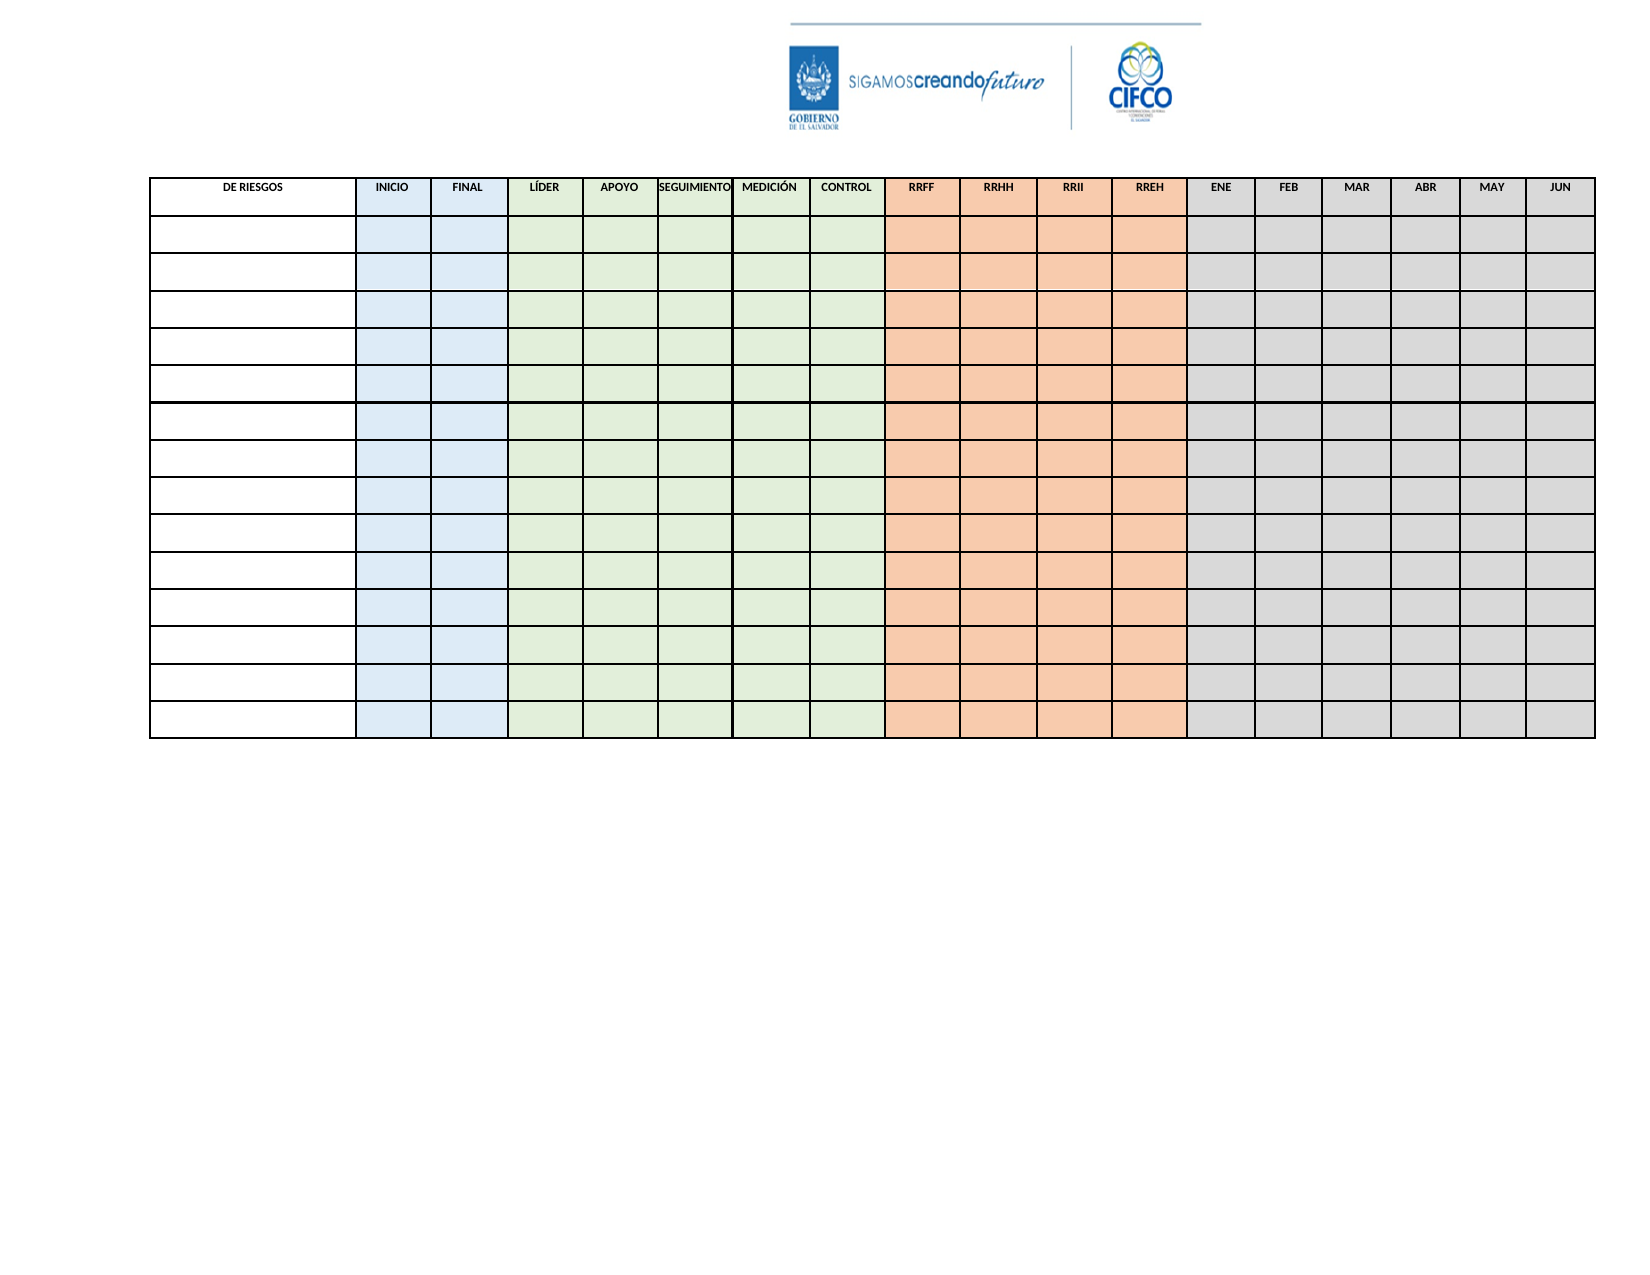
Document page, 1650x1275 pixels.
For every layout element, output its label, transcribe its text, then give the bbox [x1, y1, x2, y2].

table_cell [1323, 329, 1390, 364]
table_cell [584, 553, 657, 588]
table_cell [357, 254, 410, 289]
table_cell [1188, 478, 1254, 513]
table_cell [509, 404, 582, 439]
table_cell [151, 627, 355, 662]
table_cell [1113, 590, 1186, 625]
table_cell [886, 441, 959, 476]
table_cell [432, 590, 507, 625]
table_cell [1038, 441, 1062, 476]
table_cell [734, 366, 809, 401]
table_cell INICIO [357, 179, 410, 215]
table_cell [410, 478, 430, 513]
table_cell [410, 254, 430, 289]
table_cell [357, 404, 410, 439]
table_cell [811, 590, 884, 625]
table_cell [410, 515, 430, 551]
table_cell [1392, 515, 1459, 551]
table_cell [509, 553, 582, 588]
table_cell [961, 441, 1036, 476]
table_cell [1256, 590, 1321, 625]
table_cell [410, 553, 430, 588]
table_cell [659, 553, 731, 588]
table_cell [584, 366, 657, 401]
table_cell [1527, 478, 1594, 513]
table_cell [659, 441, 731, 476]
table_cell [584, 515, 657, 551]
table_cell [1527, 217, 1594, 252]
table_cell [357, 627, 410, 662]
table_cell [151, 441, 355, 476]
table_cell [1038, 179, 1062, 215]
table_cell [1323, 441, 1390, 476]
table_cell [961, 665, 1036, 700]
table_cell [1527, 329, 1594, 364]
table_cell [811, 478, 884, 513]
table_cell [734, 478, 809, 513]
picture [784, 11, 1204, 147]
table_cell [1062, 627, 1111, 662]
table_cell [357, 292, 410, 327]
table_cell [1062, 665, 1111, 700]
table_cell [961, 627, 1036, 662]
table_cell [1113, 478, 1186, 513]
table_cell [886, 702, 959, 737]
table_cell [1256, 329, 1321, 364]
table_cell [659, 515, 731, 551]
table_cell [1527, 292, 1594, 327]
table_cell [1113, 702, 1186, 737]
table_cell [1062, 441, 1111, 476]
table_cell [410, 217, 430, 252]
table_cell [734, 292, 809, 327]
table_cell [734, 665, 809, 700]
table_cell [659, 254, 731, 289]
table_cell [151, 292, 355, 327]
table_cell RRII [1062, 179, 1111, 215]
table_cell [961, 329, 1036, 364]
table_cell [1038, 627, 1062, 662]
table_cell [1392, 553, 1459, 588]
table_cell [886, 590, 959, 625]
table_cell [1113, 366, 1186, 401]
table_cell [734, 627, 809, 662]
table_cell [886, 627, 959, 662]
table_cell [1062, 366, 1111, 401]
table_cell [1113, 627, 1186, 662]
table_cell [1188, 217, 1254, 252]
table_cell [886, 665, 959, 700]
table_cell [432, 702, 507, 737]
table_cell [1461, 515, 1525, 551]
table_cell [1256, 366, 1321, 401]
table_cell [509, 217, 582, 252]
table_cell [1188, 627, 1254, 662]
table_cell [659, 478, 731, 513]
table_cell [734, 553, 809, 588]
table_cell [961, 292, 1036, 327]
table_cell [734, 404, 809, 439]
table_cell [151, 553, 355, 588]
table_cell [886, 292, 959, 327]
table_cell [1461, 665, 1525, 700]
table_cell [151, 254, 355, 289]
table_cell [1113, 292, 1186, 327]
table_cell [811, 665, 884, 700]
table_cell [357, 478, 410, 513]
table_cell [1392, 292, 1459, 327]
table_cell [1062, 217, 1111, 252]
table_cell [1461, 292, 1525, 327]
table_cell [1461, 702, 1525, 737]
table_cell [1527, 404, 1594, 439]
table_cell [509, 627, 582, 662]
table_cell [1323, 665, 1390, 700]
table_cell [1256, 478, 1321, 513]
table_cell [1256, 441, 1321, 476]
table_cell [1323, 553, 1390, 588]
table_cell [1323, 254, 1390, 289]
table_cell [734, 702, 809, 737]
table_cell [151, 702, 355, 737]
table_cell [357, 515, 410, 551]
table_cell [1188, 329, 1254, 364]
table_cell [1113, 515, 1186, 551]
table_cell [811, 254, 884, 289]
table_cell [734, 441, 809, 476]
table_cell [357, 590, 410, 625]
table_cell [432, 292, 507, 327]
table_cell [1323, 217, 1390, 252]
table_cell [432, 665, 507, 700]
table_cell [509, 590, 582, 625]
table_cell [509, 292, 582, 327]
table_cell [1461, 329, 1525, 364]
table_cell [1392, 665, 1459, 700]
table_cell [1113, 665, 1186, 700]
table_cell [1392, 478, 1459, 513]
table_cell [151, 478, 355, 513]
table_cell [1256, 702, 1321, 737]
table_cell [1461, 217, 1525, 252]
table_cell [357, 366, 410, 401]
table_cell [811, 217, 884, 252]
table_cell LÍDER [509, 179, 582, 215]
table_cell [432, 217, 507, 252]
table_cell [1038, 665, 1062, 700]
table_cell [1038, 702, 1062, 737]
table_cell [410, 329, 430, 364]
table_cell [1392, 404, 1459, 439]
table_cell [151, 515, 355, 551]
table_cell [811, 702, 884, 737]
table_cell [1188, 441, 1254, 476]
table_cell [1392, 441, 1459, 476]
table_cell [584, 627, 657, 662]
table_cell [584, 254, 657, 289]
table_cell [1113, 217, 1186, 252]
table_cell [1113, 404, 1186, 439]
table_cell [509, 665, 582, 700]
table_cell [1323, 702, 1390, 737]
table_cell [886, 366, 959, 401]
table_cell [1323, 627, 1390, 662]
table_cell [584, 292, 657, 327]
table_cell [961, 404, 1036, 439]
table_cell [584, 702, 657, 737]
table_cell [1062, 404, 1111, 439]
table_cell [1527, 702, 1594, 737]
table_cell [961, 553, 1036, 588]
table_cell [432, 441, 507, 476]
table_cell [886, 478, 959, 513]
table_cell [1113, 553, 1186, 588]
table_cell [886, 553, 959, 588]
table_cell [432, 366, 507, 401]
table_cell ABR [1392, 179, 1459, 215]
table_cell [432, 553, 507, 588]
table_cell [410, 366, 430, 401]
table_cell [432, 515, 507, 551]
table_cell [961, 702, 1036, 737]
table_cell [509, 329, 582, 364]
table_cell [1323, 292, 1390, 327]
table_cell [659, 292, 731, 327]
table_cell [1527, 366, 1594, 401]
table_cell [1527, 553, 1594, 588]
table_cell [1323, 478, 1390, 513]
table_cell [811, 627, 884, 662]
table_cell [1323, 590, 1390, 625]
table_cell [811, 441, 884, 476]
table_cell [1461, 404, 1525, 439]
table_cell [584, 665, 657, 700]
table_cell [659, 404, 731, 439]
table_cell [659, 627, 731, 662]
table_cell [1038, 292, 1062, 327]
table_cell [1256, 627, 1321, 662]
table_cell [1256, 217, 1321, 252]
table_cell [811, 404, 884, 439]
table_cell [509, 515, 582, 551]
table_cell [1062, 254, 1111, 289]
table_cell [1188, 292, 1254, 327]
table_cell [886, 254, 959, 289]
table_cell [1256, 254, 1321, 289]
table_cell [151, 404, 355, 439]
table_cell [432, 478, 507, 513]
table_cell FINAL [432, 179, 507, 215]
table_cell [509, 366, 582, 401]
table_cell [1188, 254, 1254, 289]
table_cell [811, 553, 884, 588]
table_cell [1188, 665, 1254, 700]
table_cell CONTROL [811, 179, 884, 215]
table_cell [1461, 627, 1525, 662]
table_cell [509, 441, 582, 476]
table_cell [410, 702, 430, 737]
table_cell [734, 329, 809, 364]
table_cell [432, 254, 507, 289]
table_cell [151, 217, 355, 252]
table_cell [410, 590, 430, 625]
table_cell [1062, 292, 1111, 327]
table_cell [1527, 665, 1594, 700]
table_cell [961, 590, 1036, 625]
table_cell ENE [1188, 179, 1254, 215]
table_cell [886, 329, 959, 364]
table_cell [1062, 590, 1111, 625]
table_cell [584, 217, 657, 252]
table_cell [410, 179, 430, 215]
table_cell [1323, 404, 1390, 439]
table_cell [410, 292, 430, 327]
table_cell [1527, 627, 1594, 662]
table_cell [584, 441, 657, 476]
table_cell [432, 404, 507, 439]
table_cell [1113, 441, 1186, 476]
table_cell [734, 590, 809, 625]
table_cell [151, 665, 355, 700]
table_cell [1256, 665, 1321, 700]
table_cell [961, 254, 1036, 289]
table_cell RRFF [886, 179, 959, 215]
table_cell [509, 254, 582, 289]
table_cell [509, 702, 582, 737]
table_cell [1113, 254, 1186, 289]
table_cell [1113, 329, 1186, 364]
table_cell [1188, 590, 1254, 625]
table_cell [1527, 254, 1594, 289]
table_cell [961, 217, 1036, 252]
table_cell MAR [1323, 179, 1390, 215]
table_cell [734, 254, 809, 289]
table_cell [410, 665, 430, 700]
table_cell [1392, 627, 1459, 662]
table_cell JUN [1527, 179, 1594, 215]
table_cell [811, 329, 884, 364]
table_cell [659, 217, 731, 252]
table_cell [1256, 515, 1321, 551]
table_cell [151, 329, 355, 364]
table_cell [432, 329, 507, 364]
table_cell [1038, 254, 1062, 289]
table_cell [357, 329, 410, 364]
table_cell [1461, 366, 1525, 401]
table_cell [1038, 553, 1062, 588]
table_cell MAY [1461, 179, 1525, 215]
table_cell [1038, 217, 1062, 252]
table_cell MEDICIÓN [734, 179, 809, 215]
table_cell [1256, 292, 1321, 327]
table_cell DE RIESGOS [151, 179, 355, 215]
table_cell [357, 553, 410, 588]
table_cell [1461, 441, 1525, 476]
table_cell [1062, 329, 1111, 364]
table_cell [811, 515, 884, 551]
table_cell [1062, 515, 1111, 551]
table_cell [886, 515, 959, 551]
table_cell [410, 627, 430, 662]
table_cell [659, 366, 731, 401]
table_cell FEB [1256, 179, 1321, 215]
table_cell [1062, 702, 1111, 737]
table_cell [1392, 702, 1459, 737]
table_cell [659, 702, 731, 737]
table_cell [1392, 217, 1459, 252]
table_cell [432, 627, 507, 662]
table_cell [1323, 515, 1390, 551]
table_cell [734, 515, 809, 551]
table_cell [659, 665, 731, 700]
table_cell RREH [1113, 179, 1186, 215]
table_cell [1256, 404, 1321, 439]
table_cell [1461, 553, 1525, 588]
table_cell [1527, 590, 1594, 625]
table_cell [357, 217, 410, 252]
table_cell [1392, 590, 1459, 625]
table_cell APOYO [584, 179, 657, 215]
table_cell [584, 590, 657, 625]
table_cell [1038, 366, 1062, 401]
table_cell [1392, 329, 1459, 364]
table_cell [961, 366, 1036, 401]
table_cell [659, 329, 731, 364]
table_cell [584, 329, 657, 364]
table_cell [1038, 404, 1062, 439]
table_cell [410, 404, 430, 439]
table_cell [357, 665, 410, 700]
table_cell [1461, 478, 1525, 513]
table_cell [886, 404, 959, 439]
table_cell [151, 366, 355, 401]
table_cell [961, 515, 1036, 551]
table_cell [1062, 553, 1111, 588]
table_cell RRHH [961, 179, 1036, 215]
table_cell [1038, 478, 1062, 513]
table_cell [1038, 329, 1062, 364]
table_cell SEGUIMIENTO [659, 179, 731, 215]
table_cell [811, 366, 884, 401]
table_cell [1256, 553, 1321, 588]
table_cell [1527, 515, 1594, 551]
table_cell [1062, 478, 1111, 513]
table_cell [734, 217, 809, 252]
table_cell [1188, 702, 1254, 737]
table_cell [811, 292, 884, 327]
table_cell [1038, 590, 1062, 625]
table_cell [961, 478, 1036, 513]
table_cell [1527, 441, 1594, 476]
table_cell [357, 441, 410, 476]
table_cell [1461, 590, 1525, 625]
table_cell [357, 702, 410, 737]
table_cell [1188, 553, 1254, 588]
table_cell [151, 590, 355, 625]
table_cell [1392, 366, 1459, 401]
table_cell [1323, 366, 1390, 401]
table_cell [886, 217, 959, 252]
table_cell [659, 590, 731, 625]
table_cell [1038, 515, 1062, 551]
table_cell [1392, 254, 1459, 289]
table_cell [1461, 254, 1525, 289]
table_cell [584, 478, 657, 513]
table_cell [1188, 515, 1254, 551]
table_cell [410, 441, 430, 476]
table_cell [584, 404, 657, 439]
table_cell [509, 478, 582, 513]
table_cell [1188, 404, 1254, 439]
table_cell [1188, 366, 1254, 401]
